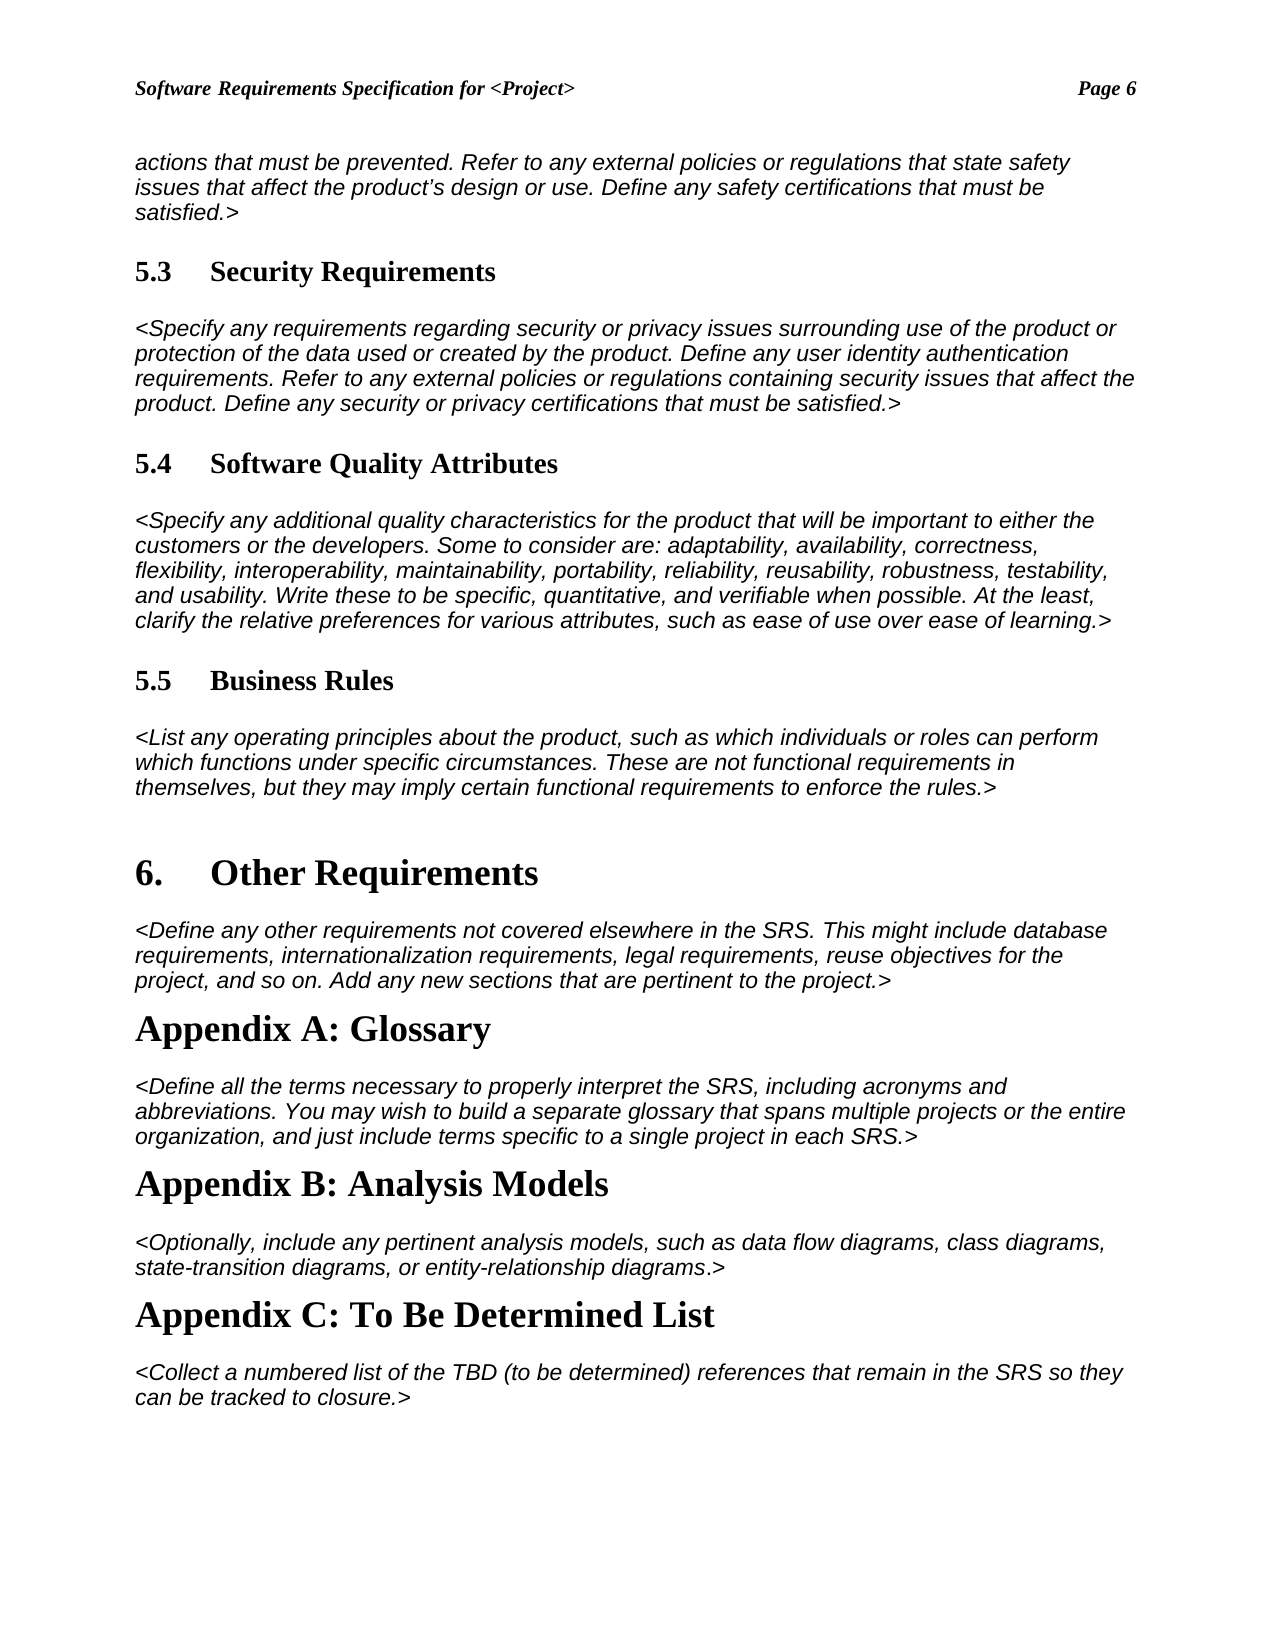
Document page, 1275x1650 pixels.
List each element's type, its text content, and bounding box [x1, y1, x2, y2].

subtitle Software Quality Attributes [135, 446, 1140, 479]
text <Define all the terms necessary to properly interpret the SRS, including acronyms and abbreviations. You may wish to build a separate glossary that spans multiple projects or the entire organization, and just include terms specific to a single project in each SRS.> [135, 1074, 1140, 1149]
text <List any operating principles about the product, such as which individuals or roles can perform which functions under specific circumstances. These are not functional requirements in themselves, but they may imply certain functional requirements to enforce the rules.> [135, 726, 1140, 801]
text <Define any other requirements not covered elsewhere in the SRS. This might include database requirements, internationalization requirements, legal requirements, reuse objectives for the project, and so on. Add any new sections that are pertinent to the project.> [135, 919, 1140, 994]
subtitle Business Rules [135, 663, 1140, 696]
text Appendix B: Analysis Models [135, 1162, 1140, 1205]
subtitle Security Requirements [135, 254, 1140, 288]
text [135, 150, 1140, 225]
text <Optionally, include any pertinent analysis models, such as data flow diagrams, class diagrams, state-transition diagrams, or entity-relationship diagrams.> [135, 1230, 1140, 1280]
text <Specify any additional quality characteristics for the product that will be important to either the customers or the developers. Some to consider are: adaptability, availability, correctness, flexibility, interoperability, maintainability, portability, reliability, reusability, robustness, testability, and usability. Write these to be specific, quantitative, and verifiable when possible. At the least, clarify the relative preferences for various attributes, such as ease of use over ease of learning.> [135, 509, 1140, 634]
subtitle Other Requirements [135, 851, 1140, 894]
text Appendix C: To Be Determined List [135, 1292, 1140, 1336]
text <Collect a numbered list of the TBD (to be determined) references that remain in the SRS so they can be tracked to closure.> [135, 1361, 1140, 1411]
text <Specify any requirements regarding security or privacy issues surrounding use of the product or protection of the data used or created by the product. Define any user identity authentication requirements. Refer to any external policies or regulations containing security issues that affect the product. Define any security or privacy certifications that must be satisfied.> [135, 317, 1140, 417]
text Appendix A: Glossary [135, 1006, 1140, 1049]
